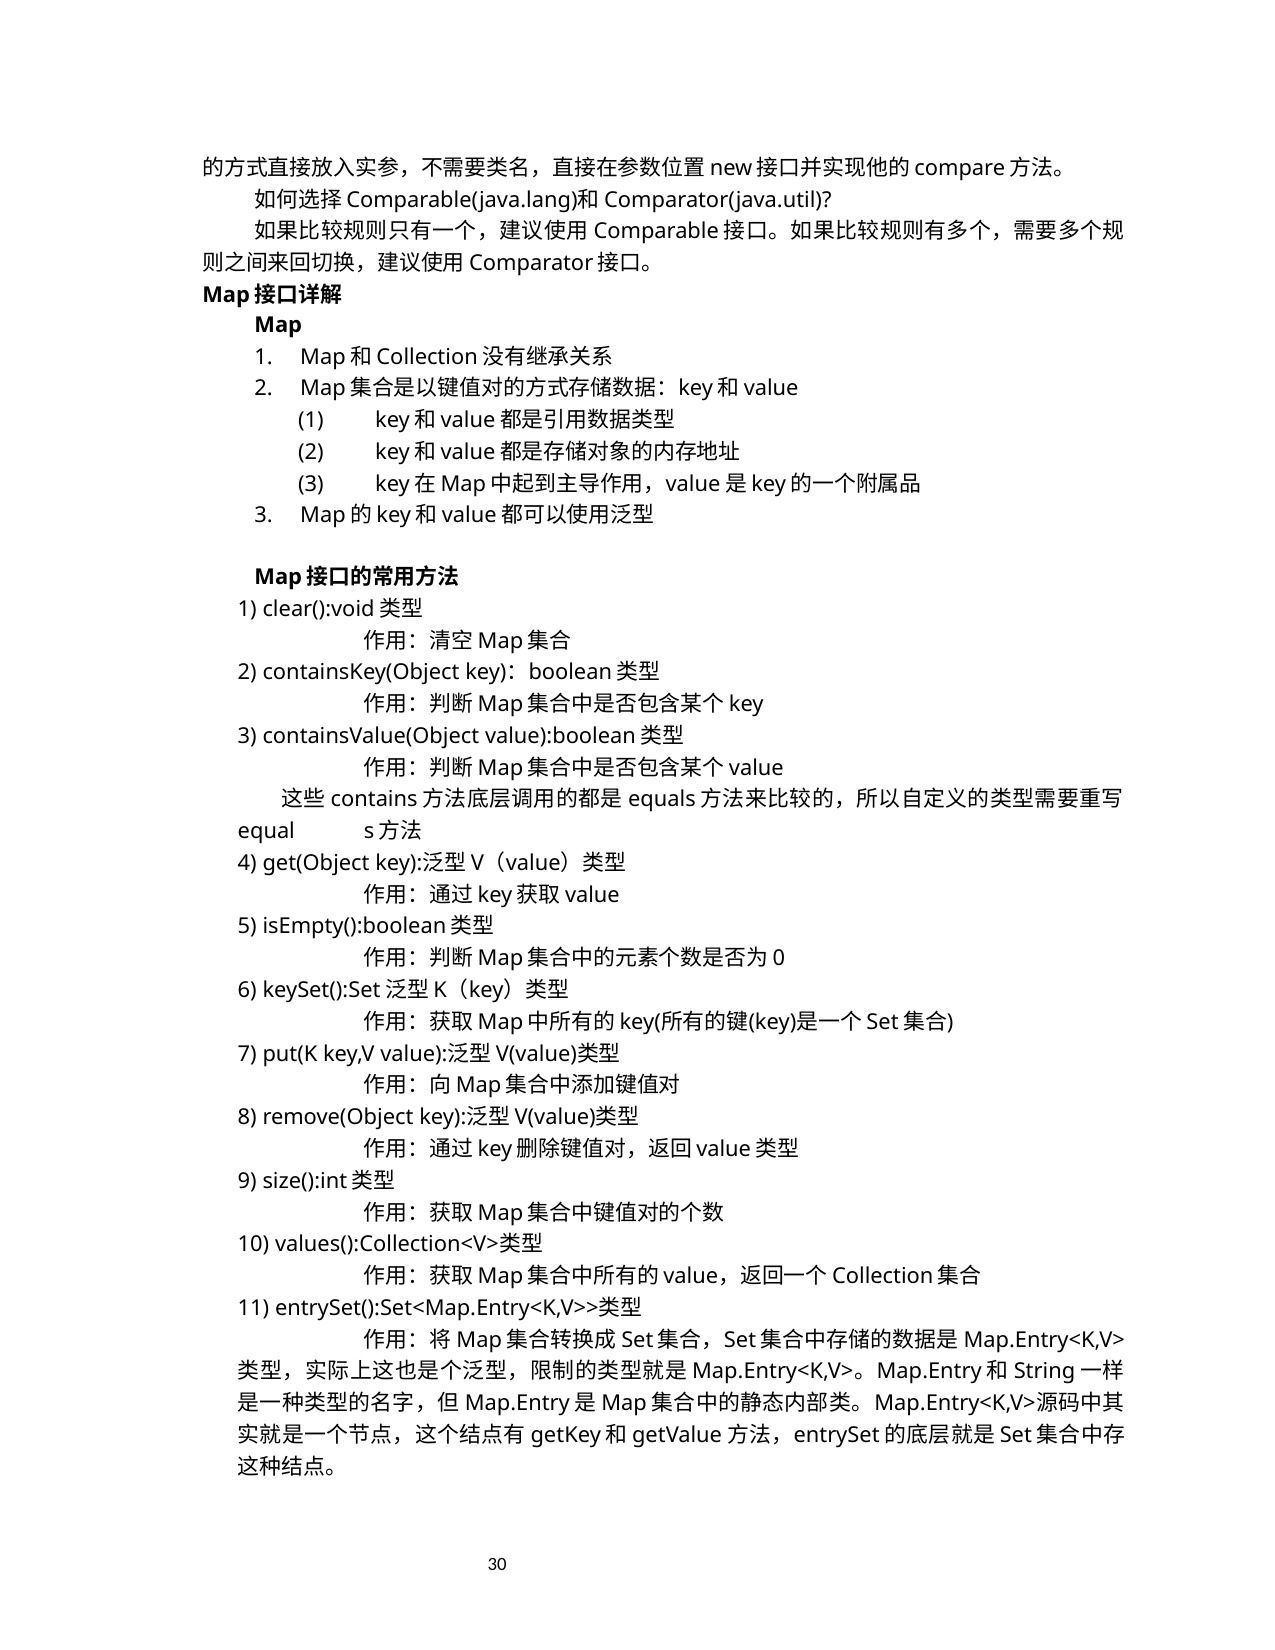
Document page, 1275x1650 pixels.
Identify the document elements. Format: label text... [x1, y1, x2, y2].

list remove(Object key):泛型V(value)类型 [237, 1099, 1125, 1131]
list Map接口详解 [150, 277, 1125, 309]
list containsKey(Object key)：boolean类型 [237, 654, 1125, 686]
list clear():void类型 [237, 591, 1125, 623]
list Map [202, 309, 1125, 339]
list 这些contains方法底层调用的都是equals方法来比较的，所以自定义的类型需要重写equal s方法 [237, 781, 1125, 845]
list 作用：获取Map集合中所有的value，返回一个Collection集合 [150, 1258, 1125, 1290]
list put(K key,V value):泛型V(value)类型 [237, 1036, 1125, 1067]
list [202, 150, 1125, 182]
list entrySet():Set<Map.Entry<K,V>>类型 [237, 1290, 1125, 1322]
list Map接口的常用方法 [202, 559, 1125, 591]
list 作用：通过key删除键值对，返回value类型 [150, 1131, 1125, 1163]
list values():Collection<V>类型 [237, 1226, 1125, 1258]
list 作用：获取Map集合中键值对的个数 [150, 1194, 1125, 1226]
list 作用：判断Map集合中是否包含某个value [237, 750, 1125, 781]
list 作用：清空Map集合 [237, 623, 1125, 654]
list 如何选择Comparable(java.lang)和Comparator(java.util)? [202, 182, 1125, 213]
list key和value都是存储对象的内存地址 [246, 434, 1125, 466]
list 作用：通过key获取value [237, 877, 1125, 908]
list Map的key和value都可以使用泛型 [202, 497, 1125, 559]
list keySet():Set泛型K（key）类型 [237, 972, 1125, 1004]
list key在Map中起到主导作用，value是key的一个附属品 [246, 466, 1125, 497]
list 作用：判断Map集合中是否包含某个key [150, 686, 1125, 718]
list Map和Collection没有继承关系 [202, 339, 1125, 370]
list 作用：将Map集合转换成Set集合，Set集合中存储的数据是Map.Entry<K,V>类型，实际上这也是个泛型，限制的类型就是Map.Entry<K,V>。Map.Entry和String一样，是一种类型的名字，但Map.Entry是Map集合中的静态内部类。Map.Entry<K,V>源码中其实就是一个节点，这个结点有getKey和getValue方法，entrySet的底层就是Set集合中存这种结点。 [237, 1322, 1125, 1480]
list 如果比较规则只有一个，建议使用Comparable接口。如果比较规则有多个，需要多个规则之间来回切换，建议使用Comparator接口。 [202, 213, 1125, 277]
list get(Object key):泛型V（value）类型 [237, 845, 1125, 877]
list 作用：获取Map中所有的key(所有的键(key)是一个Set集合) [150, 1004, 1125, 1036]
list 作用：判断Map集合中的元素个数是否为0 [150, 940, 1125, 972]
list size():int类型 [237, 1163, 1125, 1194]
list key和value都是引用数据类型 [246, 402, 1125, 434]
list 作用：向Map集合中添加键值对 [150, 1067, 1125, 1099]
list Map集合是以键值对的方式存储数据：key和value [202, 370, 1125, 402]
list containsValue(Object value):boolean类型 [237, 718, 1125, 750]
list isEmpty():boolean类型 [237, 908, 1125, 940]
